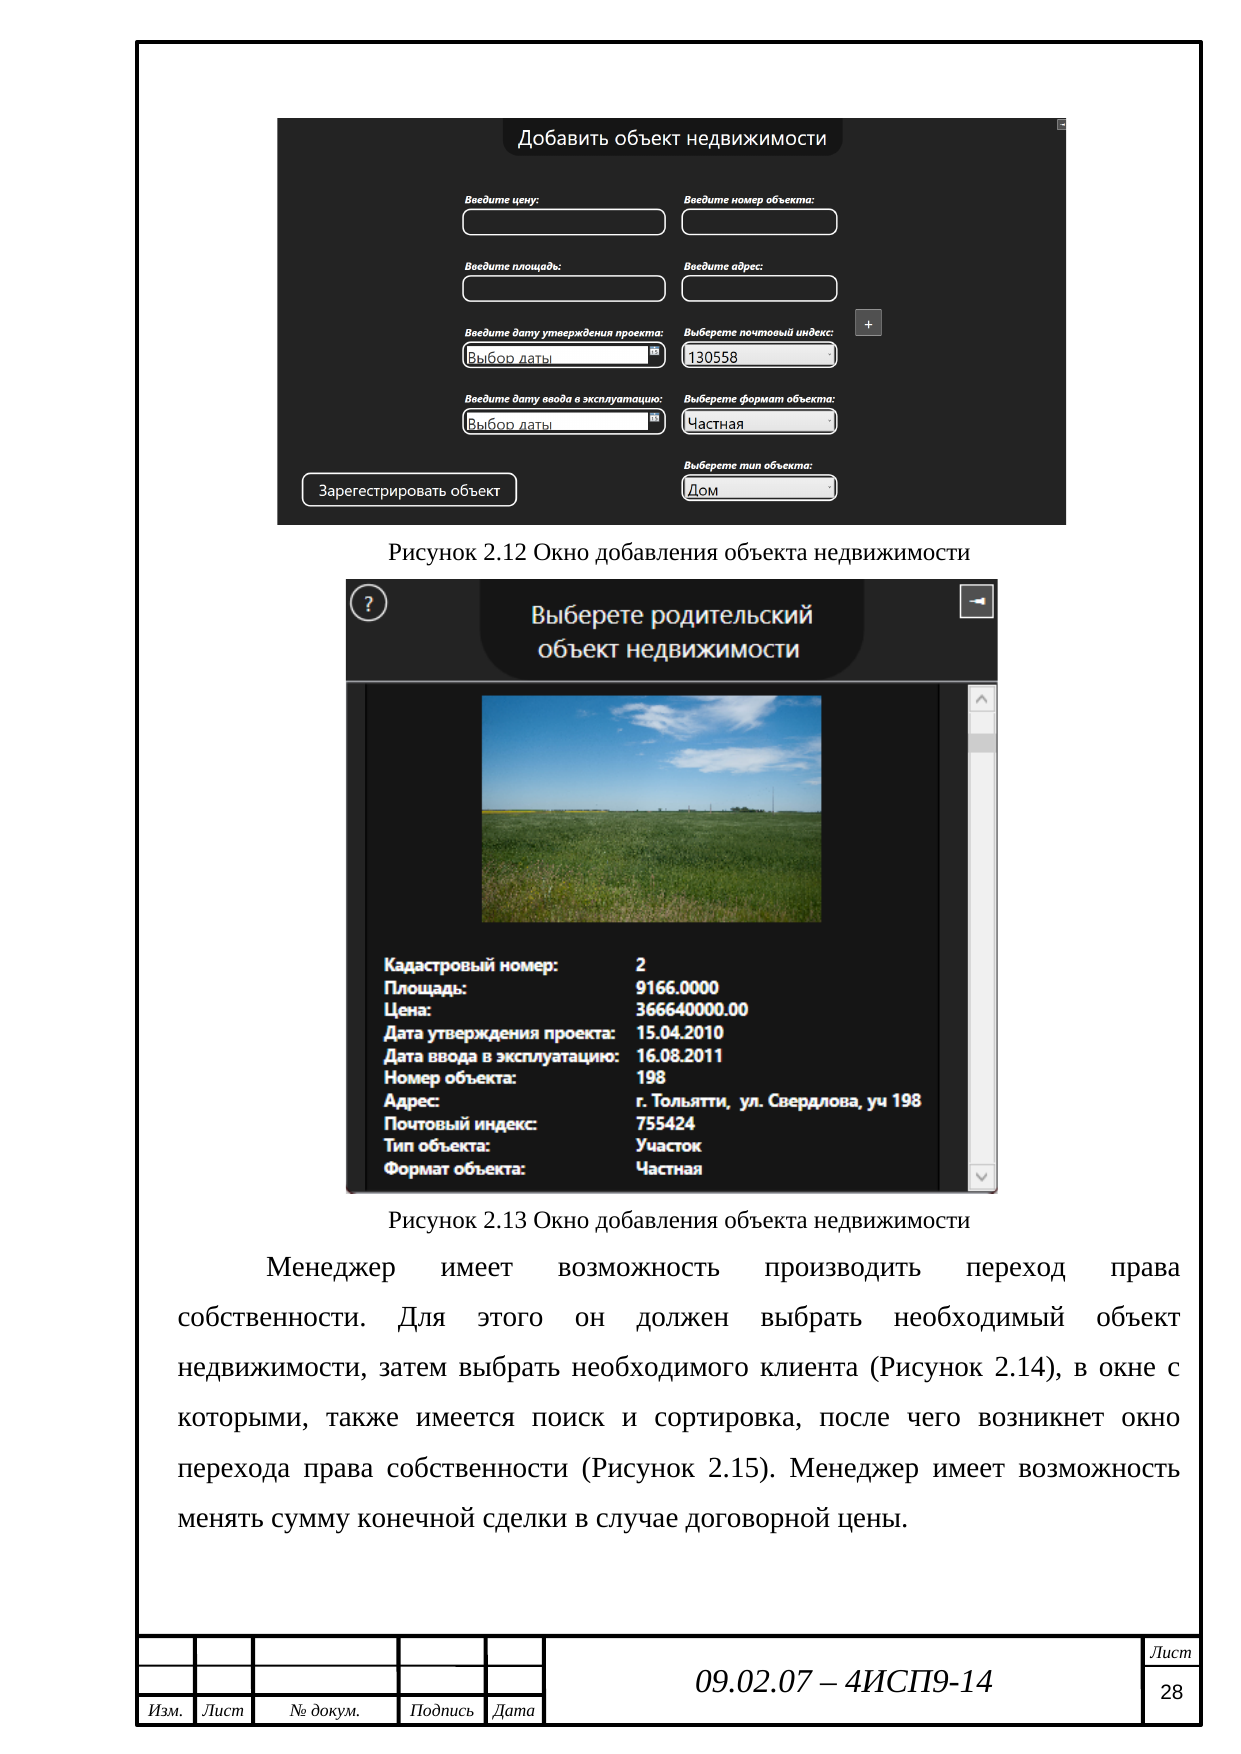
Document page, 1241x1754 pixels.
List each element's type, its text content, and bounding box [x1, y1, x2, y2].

text Рисунок 2.13 Окно добавления объекта недвижимости [177, 1206, 1181, 1234]
text Менеджер имеет возможность производить переход права собственности. Для этого он должен выбрать необходимый объект недвижимости, затем выбрать необходимого клиента (Рисунок 2.14), в окне с которыми, также имеется поиск и сортировка, после чего возникнет окно перехода права собственности (Рисунок 2.15). Менеджер имеет возможность менять сумму конечной сделки в случае договорной цены. [177, 1249, 1181, 1534]
text Рисунок 2.12 Окно добавления объекта недвижимости [177, 537, 1181, 565]
picture [277, 118, 1067, 525]
picture [345, 579, 998, 1194]
